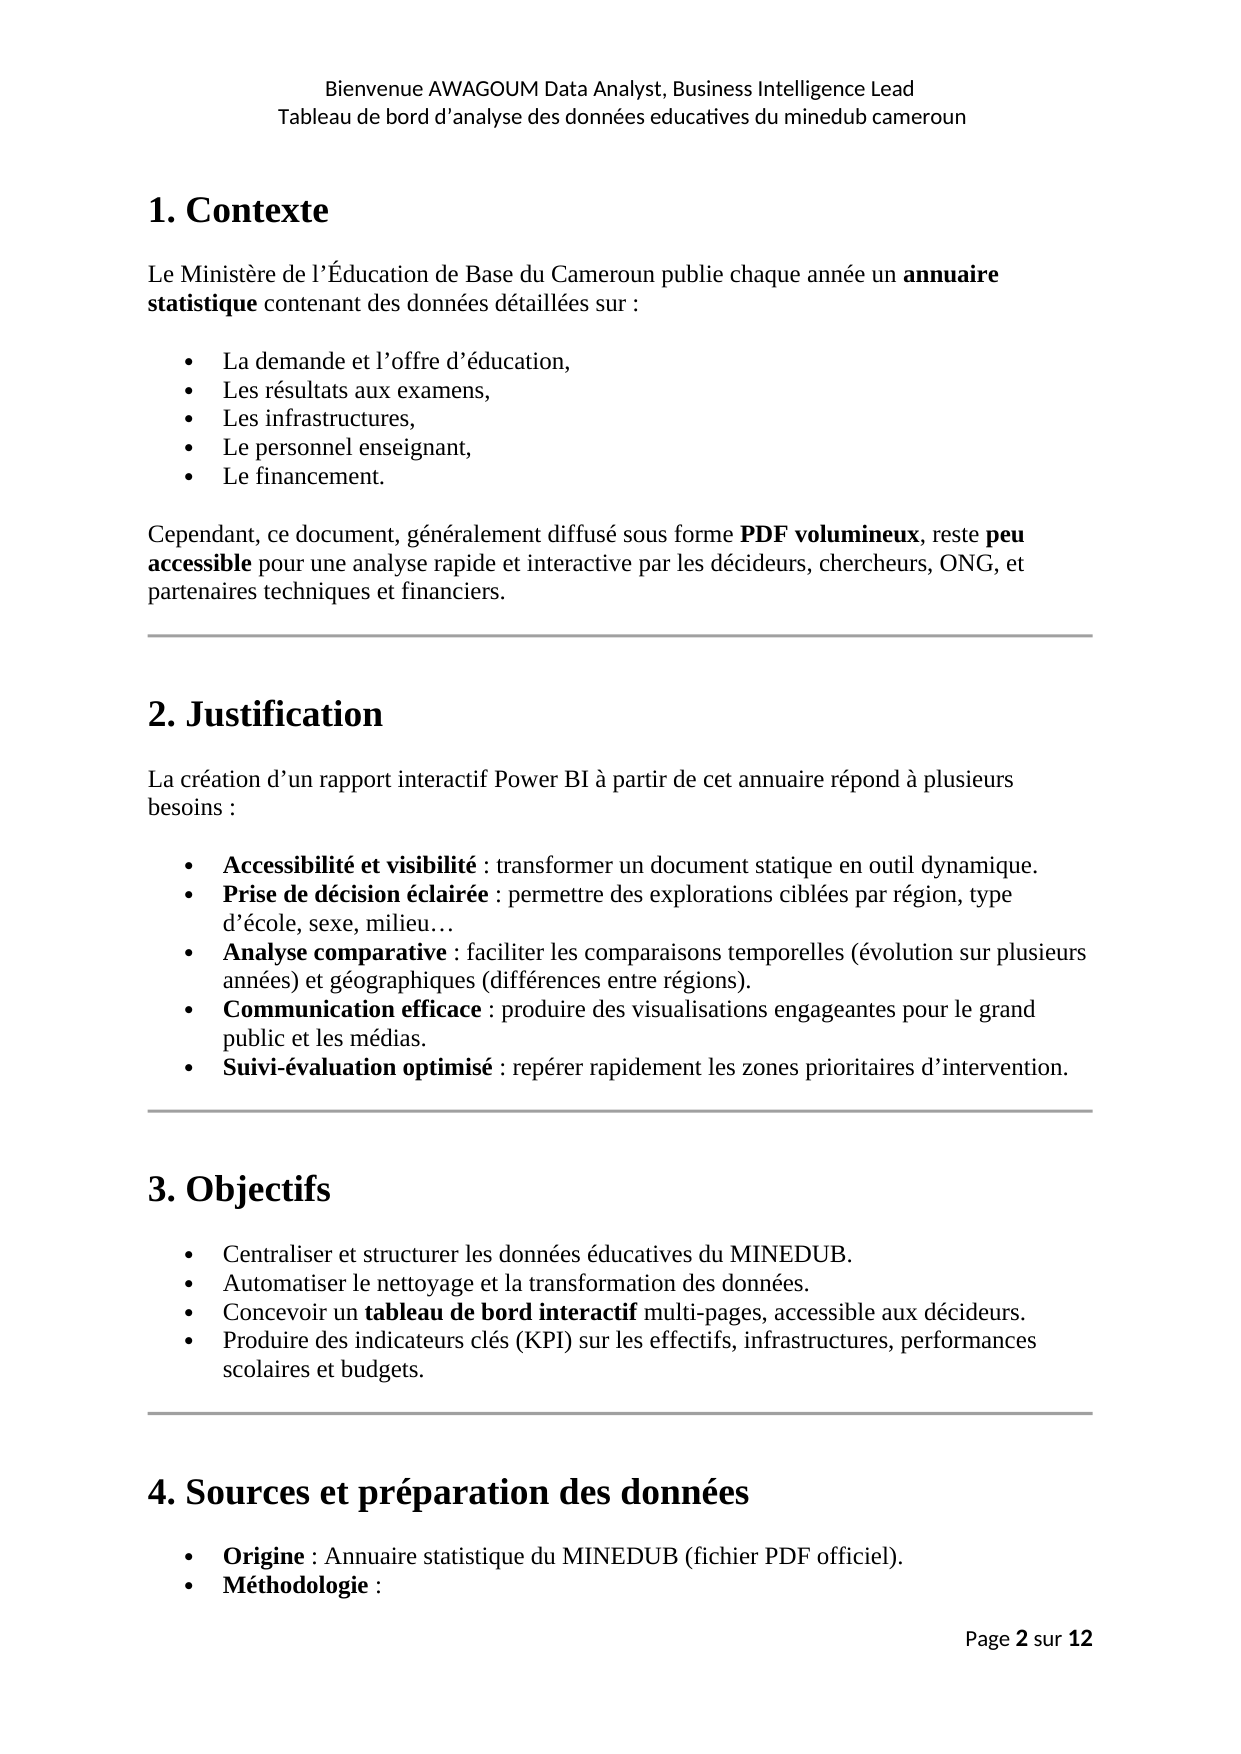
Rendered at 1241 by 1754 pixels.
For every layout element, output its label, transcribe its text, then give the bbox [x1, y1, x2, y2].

list Suivi-évaluation optimisé : repérer rapidement les zones prioritaires d’intervention. [185, 1052, 1093, 1080]
list Méthodologie : [185, 1570, 1093, 1599]
list Prise de décision éclairée : permettre des explorations ciblées par région, type d’école, sexe, milieu… [185, 879, 1093, 937]
list Accessibilité et visibilité : transformer un document statique en outil dynamique. [185, 850, 1093, 879]
list Le personnel enseignant, [185, 432, 1093, 461]
list Automatiser le nettoyage et la transformation des données. [185, 1268, 1093, 1297]
text 3. Objectifs [148, 1167, 1093, 1210]
list Centraliser et structurer les données éducatives du MINEDUB. [185, 1239, 1093, 1268]
list Origine : Annuaire statistique du MINEDUB (fichier PDF officiel). [185, 1541, 1093, 1570]
text 1. Contexte [148, 187, 1093, 230]
text Cependant, ce document, généralement diffusé sous forme PDF volumineux, reste peu accessible pour une analyse rapide et interactive par les décideurs, chercheurs, ONG, et partenaires techniques et financiers. [148, 519, 1093, 605]
text La création d’un rapport interactif Power BI à partir de cet annuaire répond à plusieurs besoins : [148, 764, 1093, 821]
list Le financement. [185, 461, 1093, 490]
list Analyse comparative : faciliter les comparaisons temporelles (évolution sur plusieurs années) et géographiques (différences entre régions). [185, 937, 1093, 994]
text 4. Sources et préparation des données [148, 1469, 1093, 1512]
list Produire des indicateurs clés (KPI) sur les effectifs, infrastructures, performances scolaires et budgets. [185, 1325, 1093, 1383]
text 2. Justification [148, 691, 1093, 734]
list La demande et l’offre d’éducation, [185, 346, 1093, 375]
list Communication efficace : produire des visualisations engageantes pour le grand public et les médias. [185, 994, 1093, 1052]
text Le Ministère de l’Éducation de Base du Cameroun publie chaque année un annuaire statistique contenant des données détaillées sur : [148, 259, 1093, 317]
list Les résultats aux examens, [185, 375, 1093, 403]
list Les infrastructures, [185, 403, 1093, 432]
list Concevoir un tableau de bord interactif multi-pages, accessible aux décideurs. [185, 1297, 1093, 1325]
